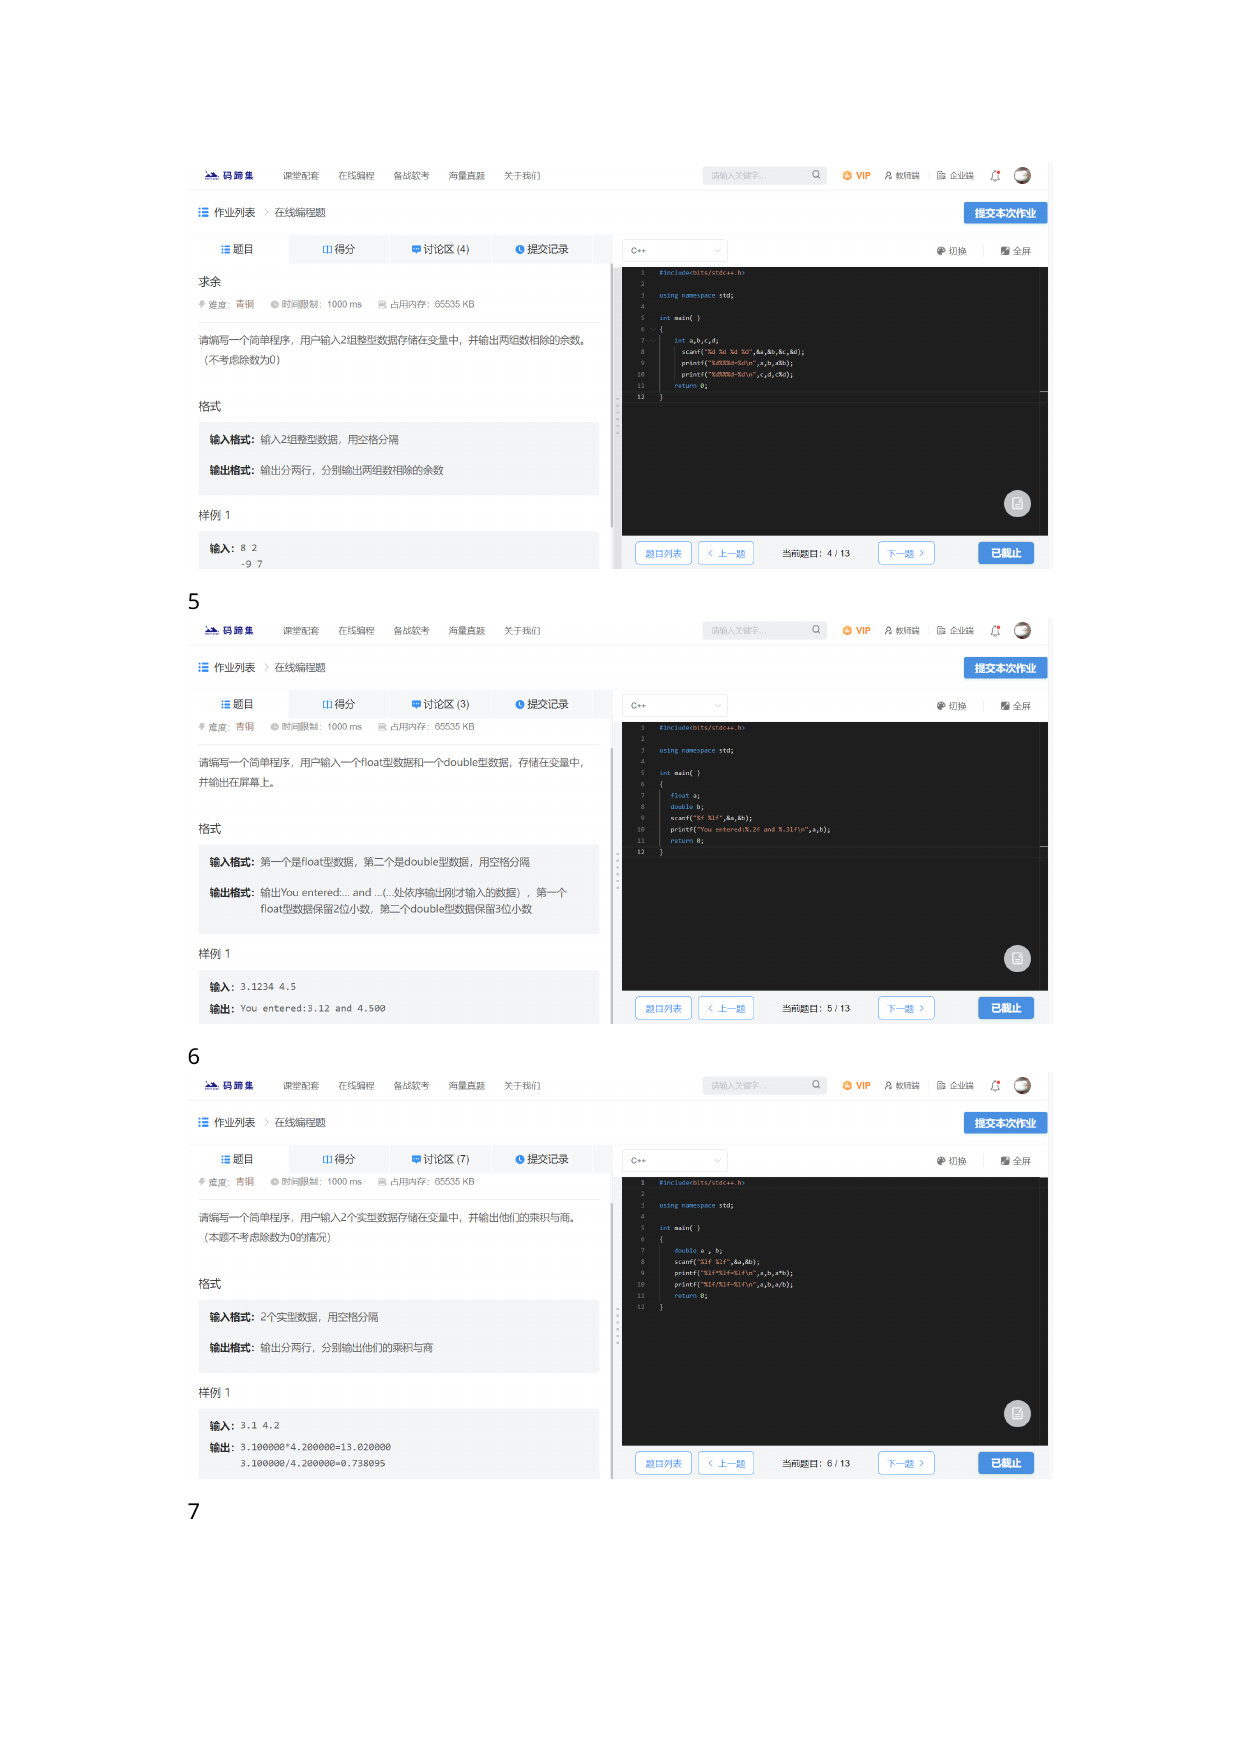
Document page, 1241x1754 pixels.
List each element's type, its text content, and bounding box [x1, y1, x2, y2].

picture [187, 617, 1053, 1024]
picture [187, 162, 1053, 569]
text 7 [187, 1494, 1053, 1527]
picture [187, 1072, 1053, 1479]
text 5 [187, 584, 1053, 617]
text 6 [187, 1039, 1053, 1072]
